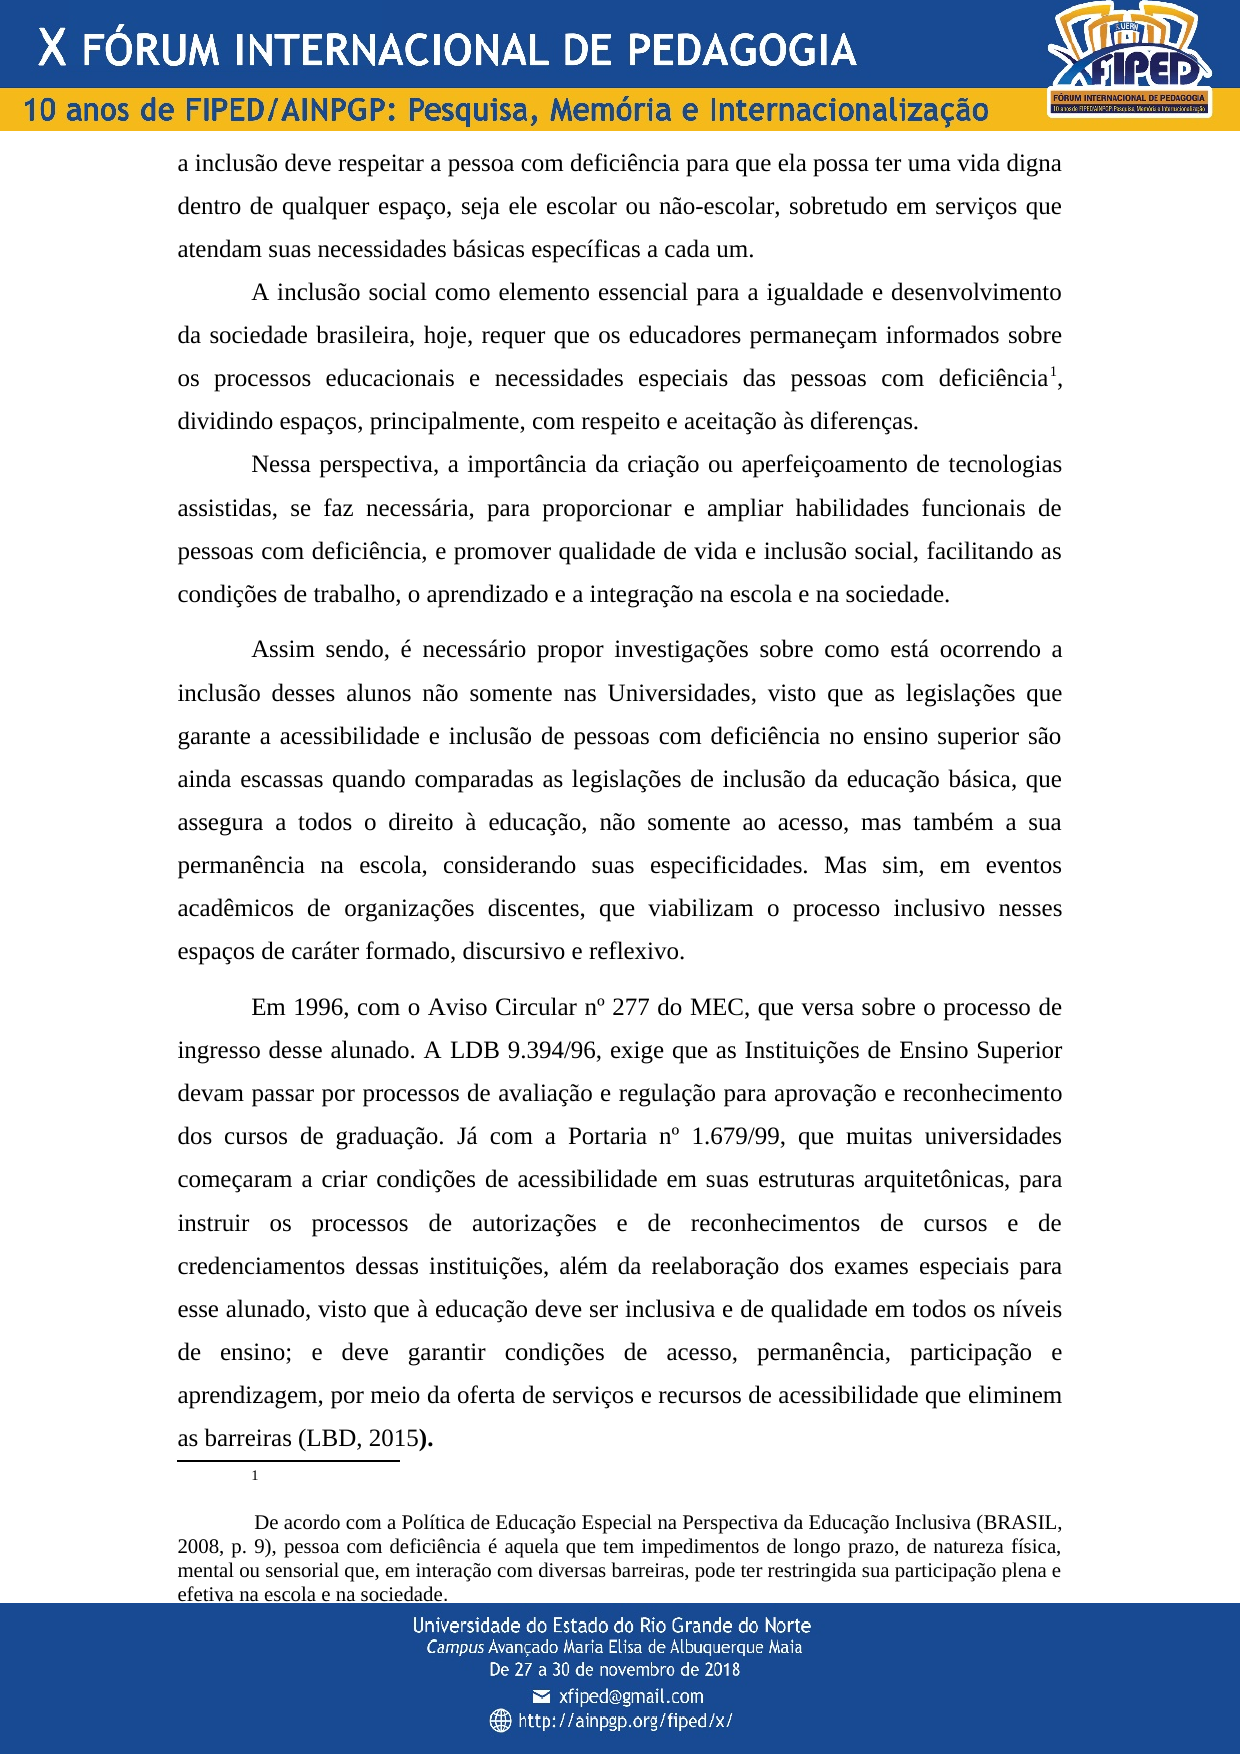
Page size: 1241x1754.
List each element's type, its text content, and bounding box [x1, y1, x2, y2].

text Em 1996, com o Aviso Circular nº 277 do MEC, que versa sobre o processo de ingresso desse alunado. A LDB 9.394/96, exige que as Instituições de Ensino Superior devam passar por processos de avaliação e regulação para aprovação e reconhecimento dos cursos de graduação. Já com a Portaria nº 1.679/99, que muitas universidades começaram a criar condições de acessibilidade em suas estruturas arquitetônicas, para instruir os processos de autorizações e de reconhecimentos de cursos e de credenciamentos dessas instituições, além da reelaboração dos exames especiais para esse alunado, visto que à educação deve ser inclusiva e de qualidade em todos os níveis de ensino; e deve garantir condições de acesso, permanência, participação e aprendizagem, por meio da oferta de serviços e recursos de acessibilidade que eliminem as barreiras (LBD, 2015). [177, 992, 1063, 1452]
text Nessa perspectiva, a importância da criação ou aperfeiçoamento de tecnologias assistidas, se faz necessária, para proporcionar e ampliar habilidades funcionais de pessoas com deficiência, e promover qualidade de vida e inclusão social, facilitando as condições de trabalho, o aprendizado e a integração na escola e na sociedade. [177, 449, 1063, 608]
text Assim sendo, é necessário propor investigações sobre como está ocorrendo a inclusão desses alunos não somente nas Universidades, visto que as legislações que garante a acessibilidade e inclusão de pessoas com deficiência no ensino superior são ainda escassas quando comparadas as legislações de inclusão da educação básica, que assegura a todos o direito à educação, não somente ao acesso, mas também a sua permanência na escola, considerando suas especificidades. Mas sim, em eventos acadêmicos de organizações discentes, que viabilizam o processo inclusivo nesses espaços de caráter formado, discursivo e reflexivo. [177, 634, 1063, 965]
picture [0, 0, 1240, 131]
picture [0, 1603, 1240, 1754]
text A inclusão social como elemento essencial para a igualdade e desenvolvimento da sociedade brasileira, hoje, requer que os educadores permaneçam informados sobre os processos educacionais e necessidades especiais das pessoas com deficiência, dividindo espaços, principalmente, com respeito e aceitação às diferenças. [177, 277, 1063, 435]
